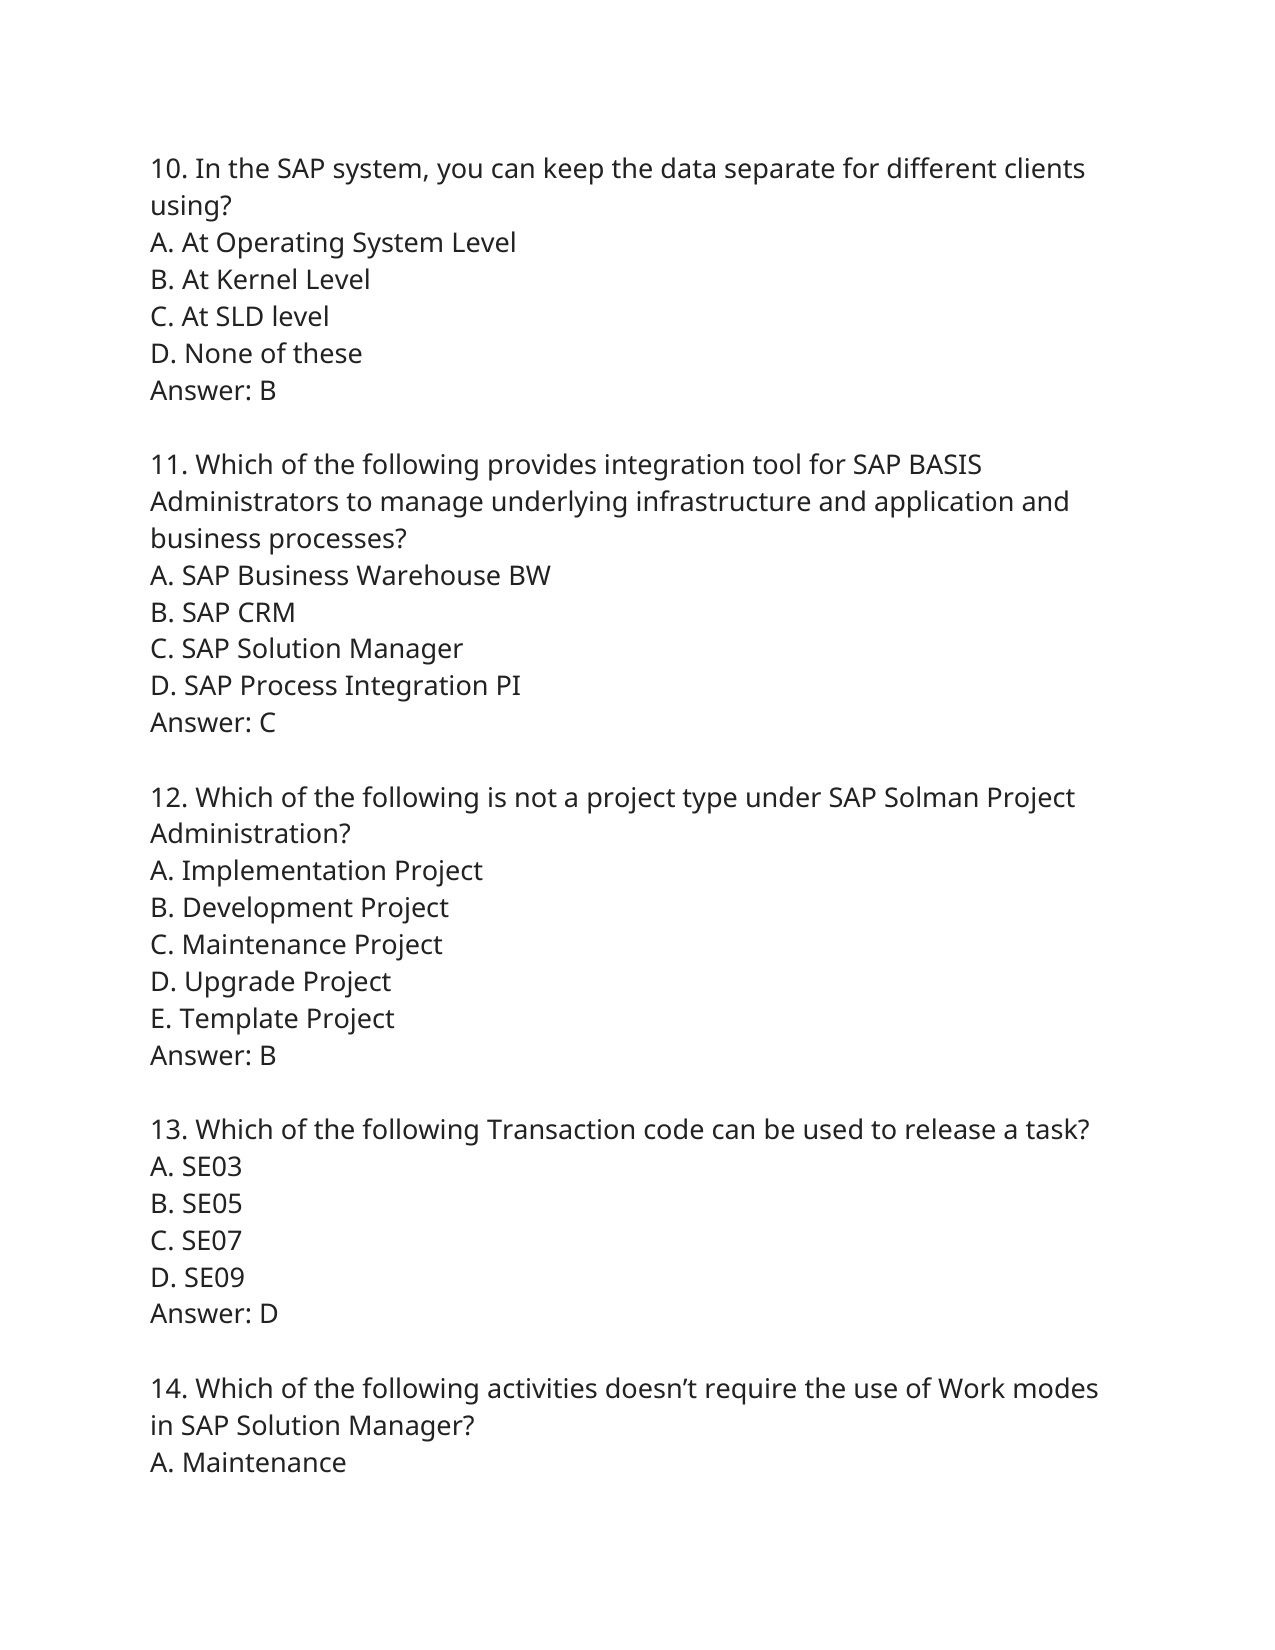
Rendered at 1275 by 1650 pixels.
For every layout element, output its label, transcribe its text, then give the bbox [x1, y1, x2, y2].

text 13. Which of the following Transaction code can be used to release a task? A. SE03 B. SE05 C. SE07 D. SE09 Answer: D [150, 1111, 1125, 1332]
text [150, 1369, 1125, 1480]
text 11. Which of the following provides integration tool for SAP BASIS Administrators to manage underlying infrastructure and application and business processes? A. SAP Business Warehouse BW B. SAP CRM C. SAP Solution Manager D. SAP Process Integration PI Answer: C [150, 446, 1125, 741]
text 12. Which of the following is not a project type under SAP Solman Project Administration? A. Implementation Project B. Development Project C. Maintenance Project D. Upgrade Project E. Template Project Answer: B [150, 778, 1125, 1073]
text 10. In the SAP system, you can keep the data separate for different clients using? A. At Operating System Level B. At Kernel Level C. At SLD level D. None of these Answer: B [150, 150, 1125, 408]
